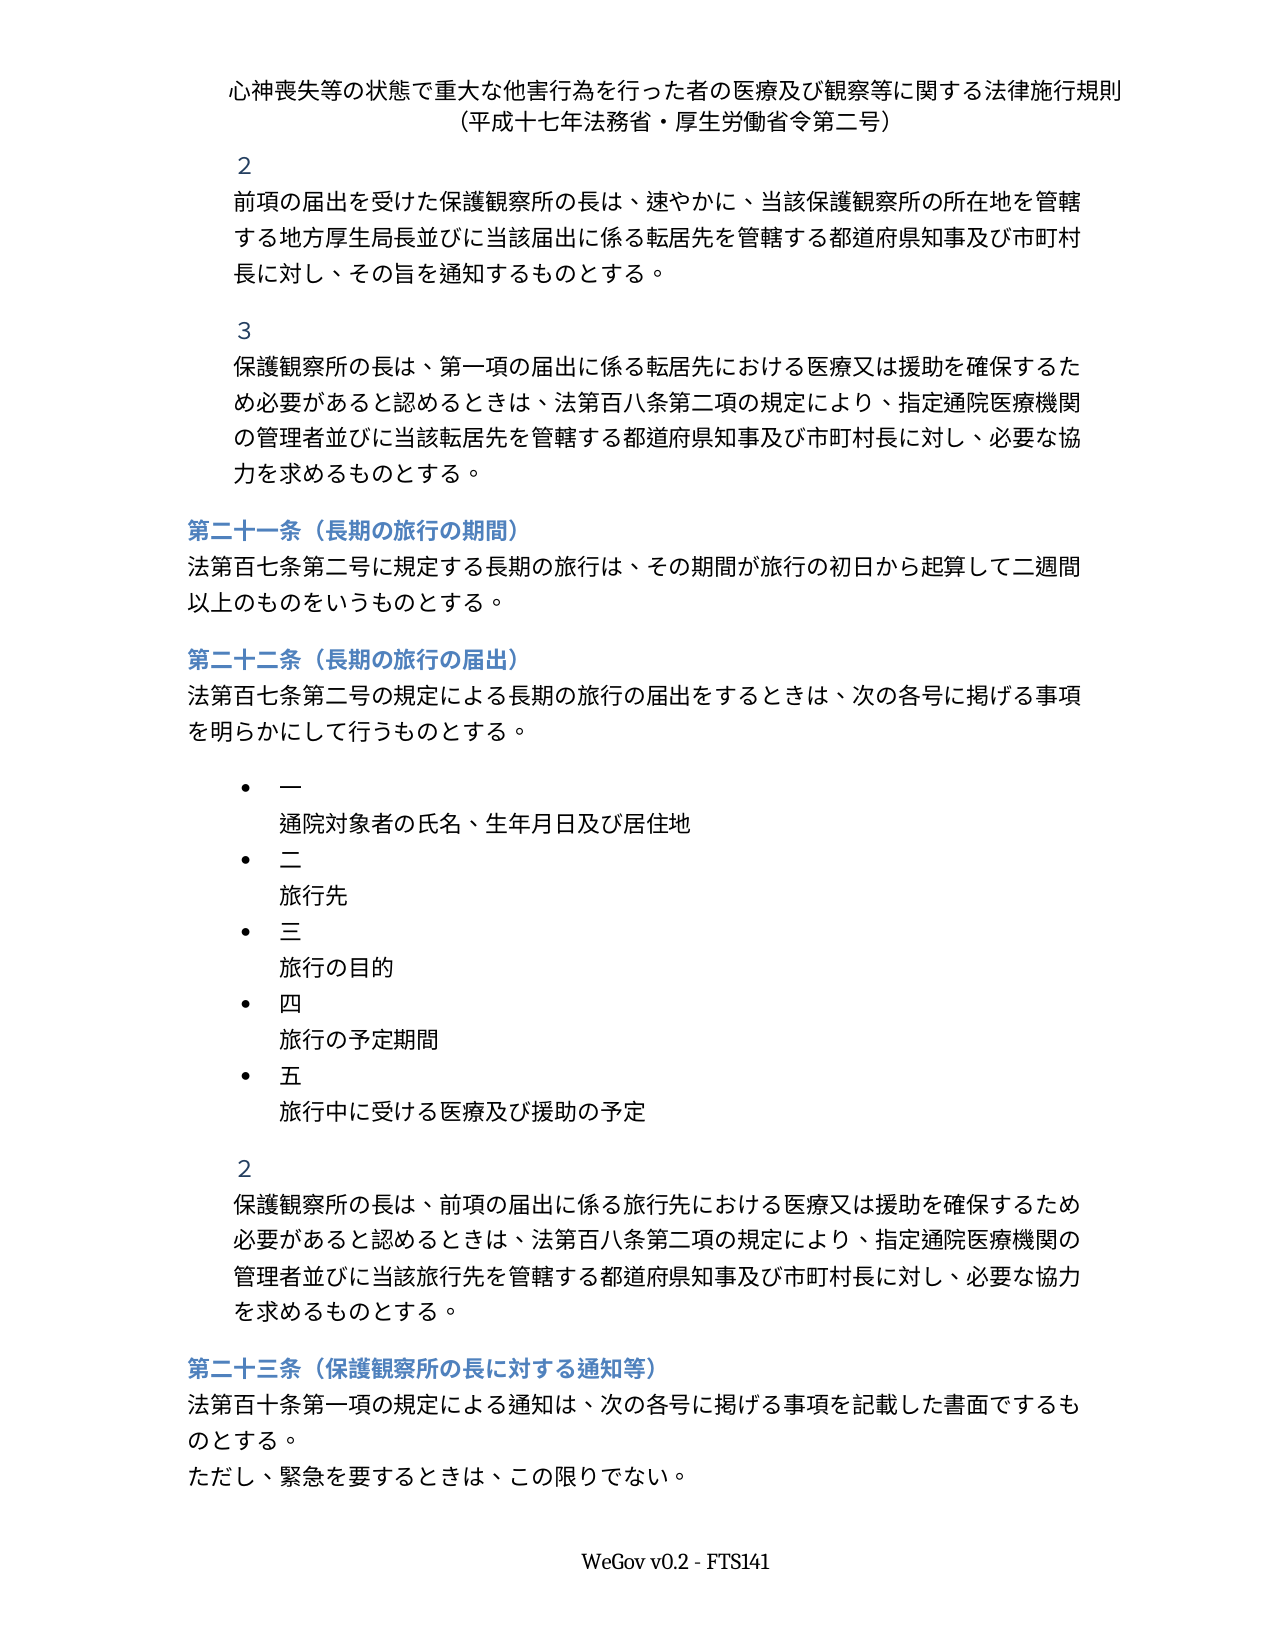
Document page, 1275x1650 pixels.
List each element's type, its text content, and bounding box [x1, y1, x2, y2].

subtitle ２ [233, 150, 1087, 181]
list 三 旅行の目的 [242, 916, 1087, 983]
text 保護観察所の長は、第一項の届出に係る転居先における医療又は援助を確保するため必要があると認めるときは、法第百八条第二項の規定により、指定通院医療機関の管理者並びに当該転居先を管轄する都道府県知事及び市町村長に対し、必要な協力を求めるものとする。 [233, 351, 1087, 489]
subtitle 第二十三条（保護観察所の長に対する通知等） [187, 1353, 1087, 1384]
text 保護観察所の長は、前項の届出に係る旅行先における医療又は援助を確保するため必要があると認めるときは、法第百八条第二項の規定により、指定通院医療機関の管理者並びに当該旅行先を管轄する都道府県知事及び市町村長に対し、必要な協力を求めるものとする。 [233, 1188, 1087, 1328]
subtitle ２ [233, 1153, 1087, 1184]
subtitle 第二十一条（長期の旅行の期間） [187, 515, 1087, 546]
text 前項の届出を受けた保護観察所の長は、速やかに、当該保護観察所の所在地を管轄する地方厚生局長並びに当該届出に係る転居先を管轄する都道府県知事及び市町村長に対し、その旨を通知するものとする。 [233, 186, 1087, 289]
list 二 旅行先 [242, 844, 1087, 911]
subtitle ３ [233, 314, 1087, 346]
list 一 通院対象者の氏名、生年月日及び居住地 [242, 772, 1087, 839]
list 四 旅行の予定期間 [242, 988, 1087, 1055]
list 五 旅行中に受ける医療及び援助の予定 [242, 1060, 1087, 1127]
text 法第百七条第二号に規定する長期の旅行は、その期間が旅行の初日から起算して二週間以上のものをいうものとする。 [187, 551, 1087, 618]
subtitle 第二十二条（長期の旅行の届出） [187, 644, 1087, 675]
text 法第百七条第二号の規定による長期の旅行の届出をするときは、次の各号に掲げる事項を明らかにして行うものとする。 [187, 680, 1087, 747]
text 法第百十条第一項の規定による通知は、次の各号に掲げる事項を記載した書面でするものとする。 ただし、緊急を要するときは、この限りでない。 [187, 1389, 1087, 1492]
